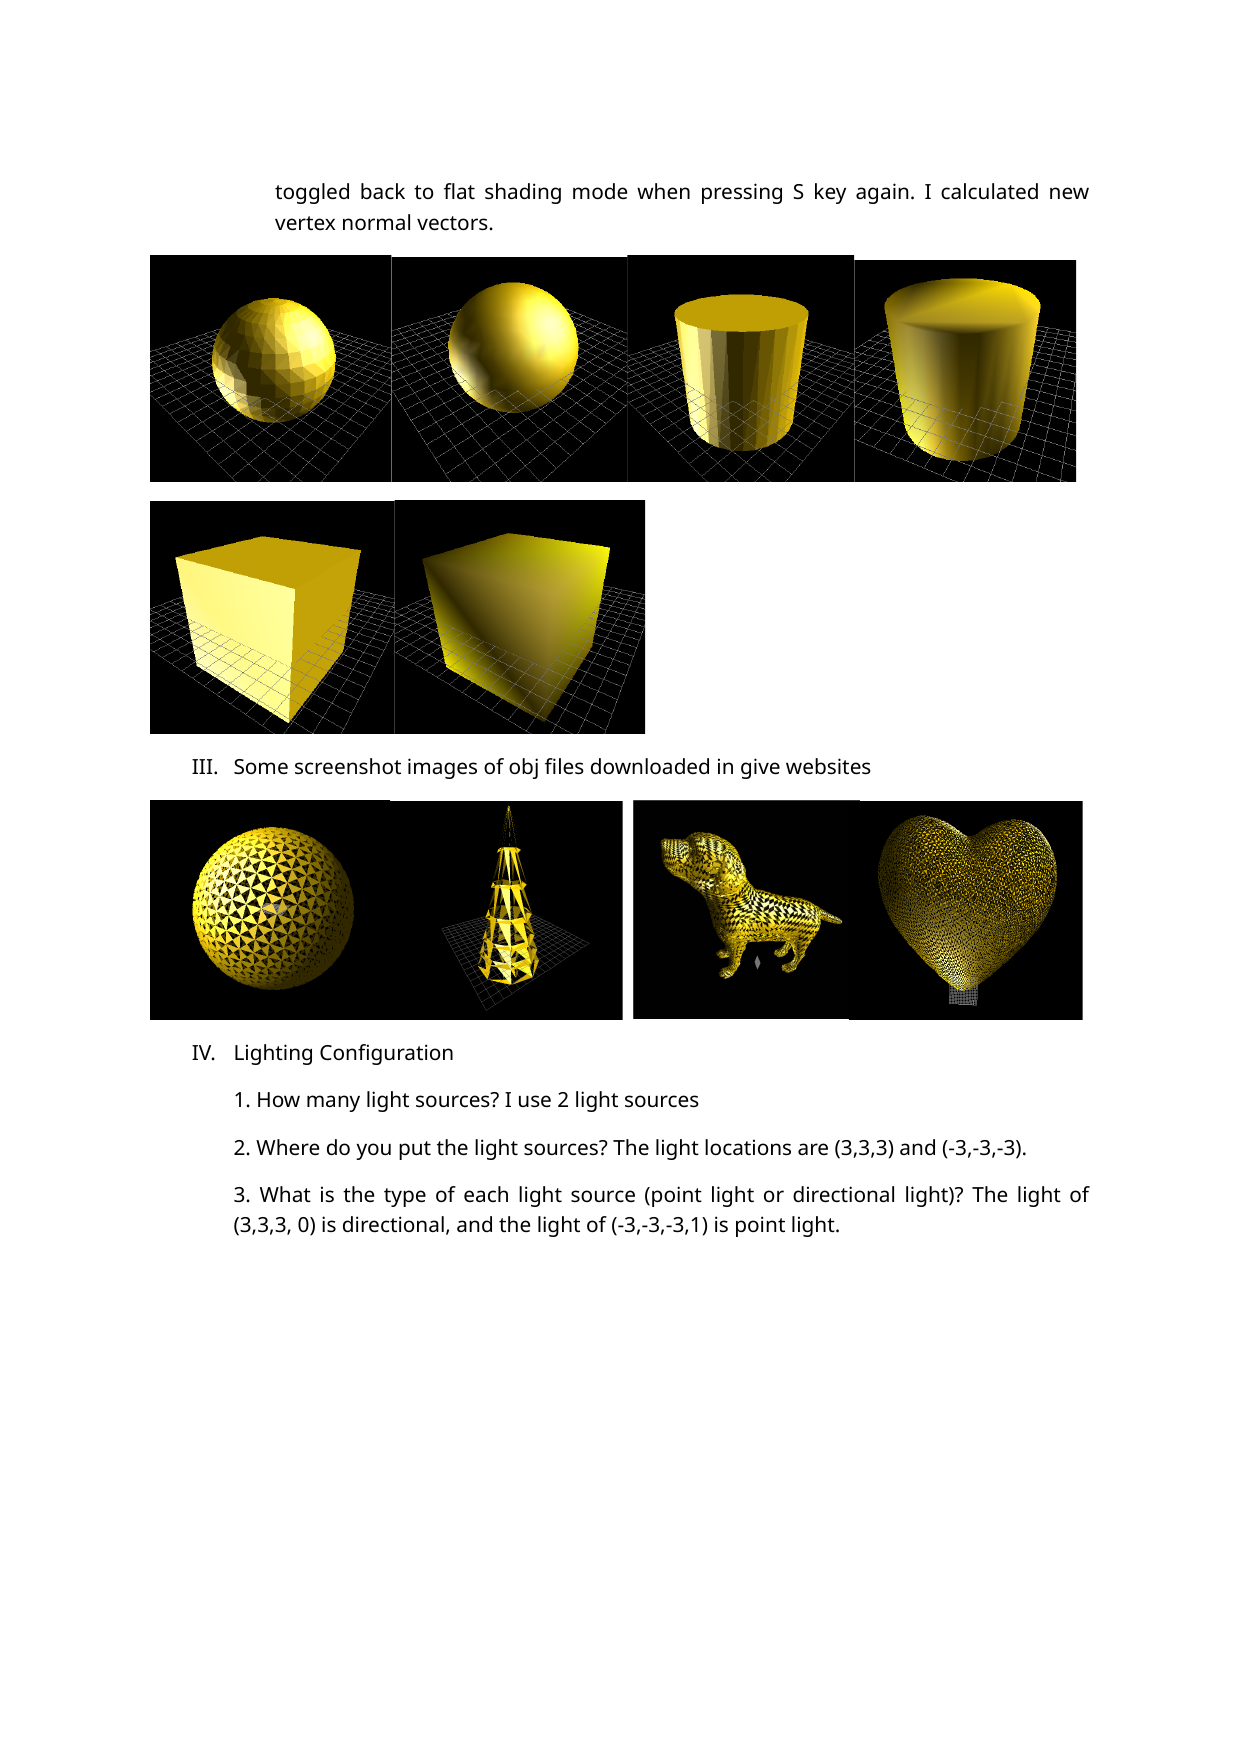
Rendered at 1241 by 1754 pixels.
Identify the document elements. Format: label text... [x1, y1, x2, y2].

list 3. What is the type of each light source (point light or directional light)? The light of (3,3,3, 0) is directional, and the light of (-3,-3,-3,1) is point light. [233, 1180, 1090, 1239]
list Lighting Configuration [192, 1038, 1090, 1066]
picture [150, 255, 1077, 482]
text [275, 177, 1090, 236]
picture [634, 801, 1083, 1020]
list Some screenshot images of obj files downloaded in give websites [192, 752, 1090, 781]
list 2. Where do you put the light sources? The light locations are (3,3,3) and (-3,-3,-3). [233, 1133, 1090, 1161]
picture [150, 800, 623, 1020]
picture [150, 500, 646, 734]
list 1. How many light sources? I use 2 light sources [233, 1085, 1090, 1114]
